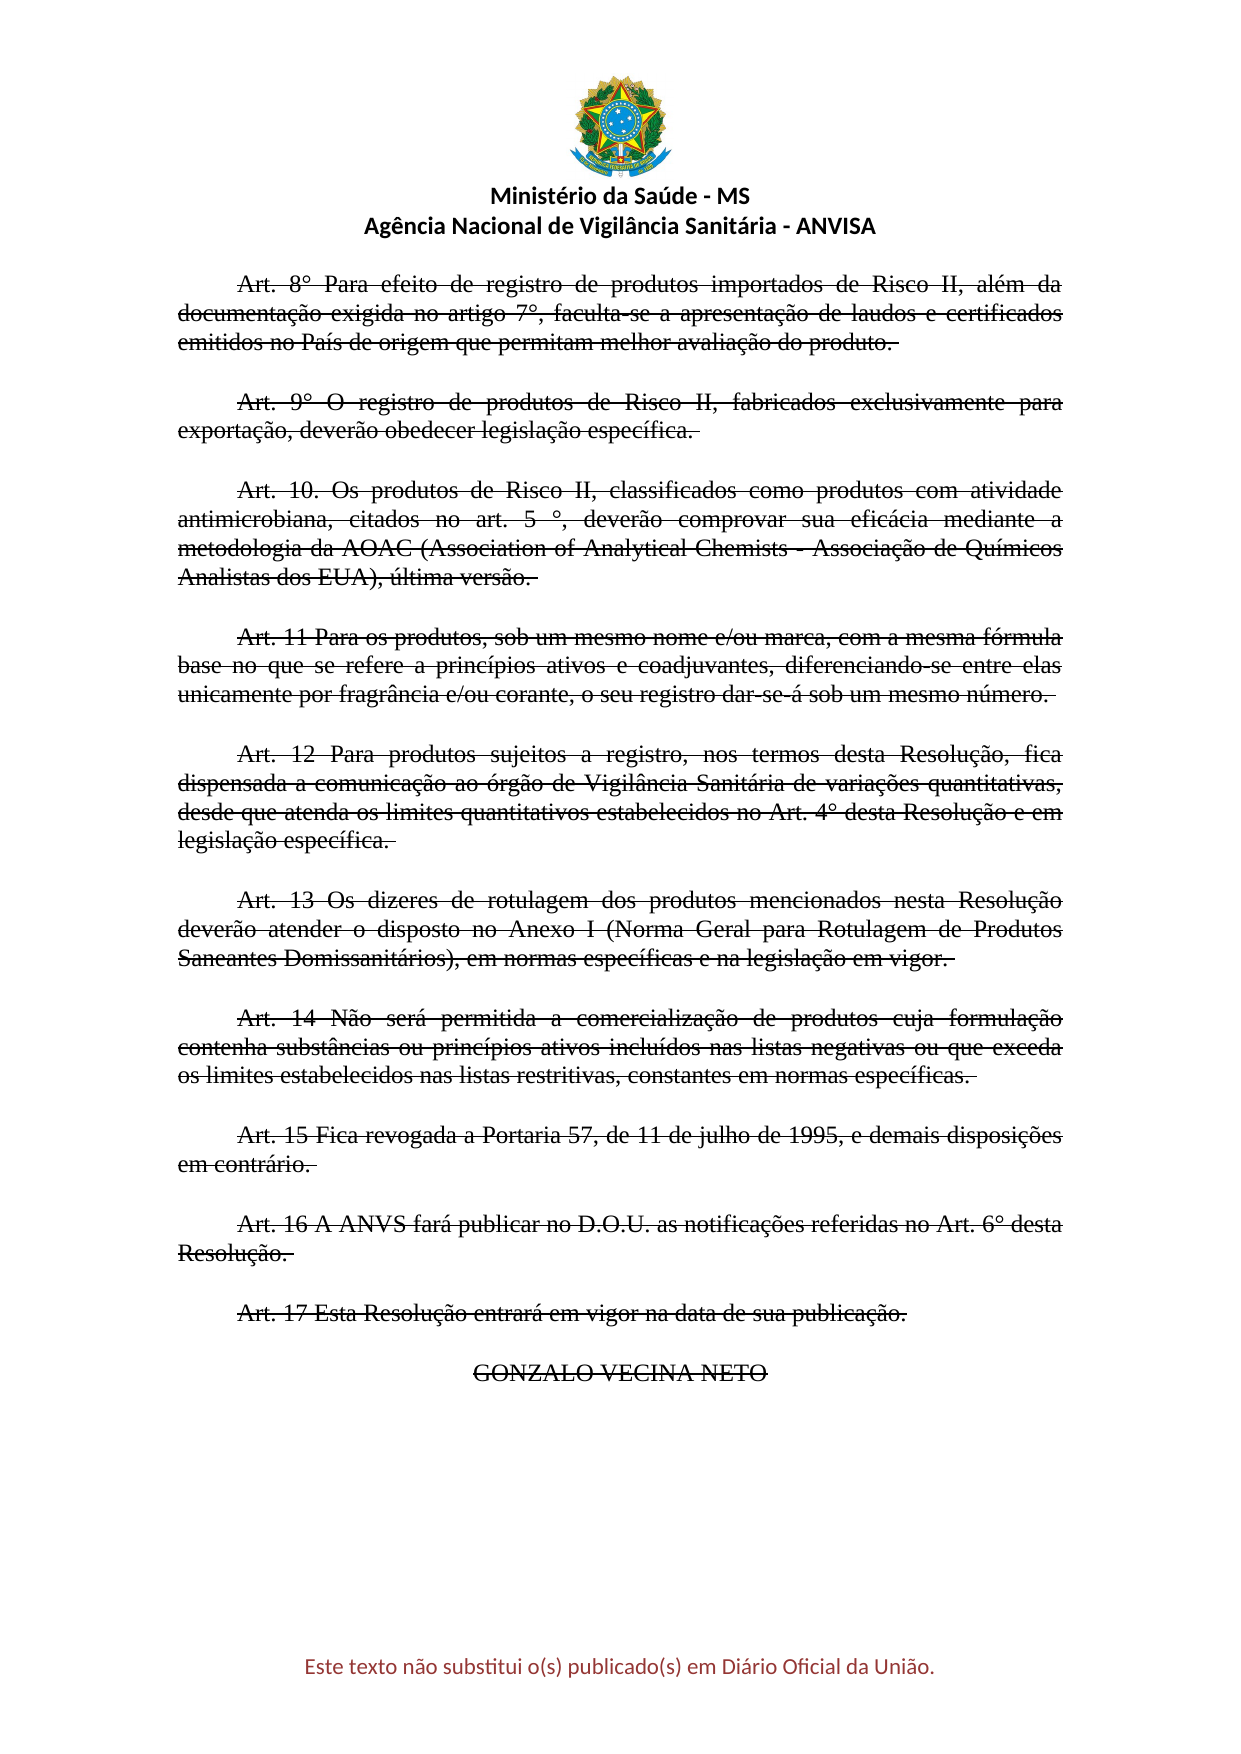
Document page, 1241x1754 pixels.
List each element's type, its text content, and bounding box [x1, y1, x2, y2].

text Art. 13 Os dizeres de rotulagem dos produtos mencionados nesta Resolução deverão atender o disposto no Anexo I (Norma Geral para Rotulagem de Produtos Saneantes Domissanitários), em normas específicas e na legislação em vigor. [177, 931, 1063, 972]
text Art. 10. Os produtos de Risco II, classificados como produtos com atividade antimicrobiana, citados no art. 5 °, deverão comprovar sua eficácia mediante a metodologia da AOAC (Association of Analytical Chemists - Associação de Químicos Analistas dos EUA), última versão. [177, 549, 1063, 590]
text Art. 16 A ANVS fará publicar no D.O.U. as notificações referidas no Art. 6° desta Resolução. [177, 1209, 1063, 1267]
text Art. 10. Os produtos de Risco II, classificados como produtos com atividade antimicrobiana, citados no art. 5 °, deverão comprovar sua eficácia mediante a metodologia da AOAC (Association of Analytical Chemists - Associação de Químicos Analistas dos EUA), última versão. [177, 475, 1063, 520]
text Art. 12 Para produtos sujeitos a registro, nos termos desta Resolução, fica dispensada a comunicação ao órgão de Vigilância Sanitária de variações quantitativas, desde que atenda os limites quantitativos estabelecidos no Art. 4° desta Resolução e em legislação específica. [177, 813, 1063, 854]
text Art. 9° O registro de produtos de Risco II, fabricados exclusivamente para exportação, deverão obedecer legislação específica. [177, 387, 1063, 444]
text Art. 8° Para efeito de registro de produtos importados de Risco II, além da documentação exigida no artigo 7°, faculta-se a apresentação de laudos e certificados emitidos no País de origem que permitam melhor avaliação do produto. [177, 269, 1063, 313]
text GONZALO VECINA NETO [177, 1358, 1063, 1387]
text Art. 13 Os dizeres de rotulagem dos produtos mencionados nesta Resolução deverão atender o disposto no Anexo I (Norma Geral para Rotulagem de Produtos Saneantes Domissanitários), em normas específicas e na legislação em vigor. [177, 885, 1063, 930]
text Art. 10. Os produtos de Risco II, classificados como produtos com atividade antimicrobiana, citados no art. 5 °, deverão comprovar sua eficácia mediante a metodologia da AOAC (Association of Analytical Chemists - Associação de Químicos Analistas dos EUA), última versão. [177, 521, 1063, 548]
text Art. 14 Não será permitida a comercialização de produtos cuja formulação contenha substâncias ou princípios ativos incluídos nas listas negativas ou que exceda os limites estabelecidos nas listas restritivas, constantes em normas específicas. [177, 1003, 1063, 1047]
text Art. 12 Para produtos sujeitos a registro, nos termos desta Resolução, fica dispensada a comunicação ao órgão de Vigilância Sanitária de variações quantitativas, desde que atenda os limites quantitativos estabelecidos no Art. 4° desta Resolução e em legislação específica. [177, 739, 1063, 783]
picture [566, 73, 674, 180]
text Art. 11 Para os produtos, sob um mesmo nome e/ou marca, com a mesma fórmula base no que se refere a princípios ativos e coadjuvantes, diferenciando-se entre elas unicamente por fragrância e/ou corante, o seu registro dar-se-á sob um mesmo número. [177, 622, 1063, 708]
text Art. 8° Para efeito de registro de produtos importados de Risco II, além da documentação exigida no artigo 7°, faculta-se a apresentação de laudos e certificados emitidos no País de origem que permitam melhor avaliação do produto. [177, 314, 1063, 355]
text Art. 15 Fica revogada a Portaria 57, de 11 de julho de 1995, e demais disposições em contrário. [177, 1120, 1063, 1178]
text Art. 12 Para produtos sujeitos a registro, nos termos desta Resolução, fica dispensada a comunicação ao órgão de Vigilância Sanitária de variações quantitativas, desde que atenda os limites quantitativos estabelecidos no Art. 4° desta Resolução e em legislação específica. [177, 784, 1063, 812]
text Art. 14 Não será permitida a comercialização de produtos cuja formulação contenha substâncias ou princípios ativos incluídos nas listas negativas ou que exceda os limites estabelecidos nas listas restritivas, constantes em normas específicas. [177, 1048, 1063, 1089]
text Art. 17 Esta Resolução entrará em vigor na data de sua publicação. [177, 1298, 1063, 1327]
